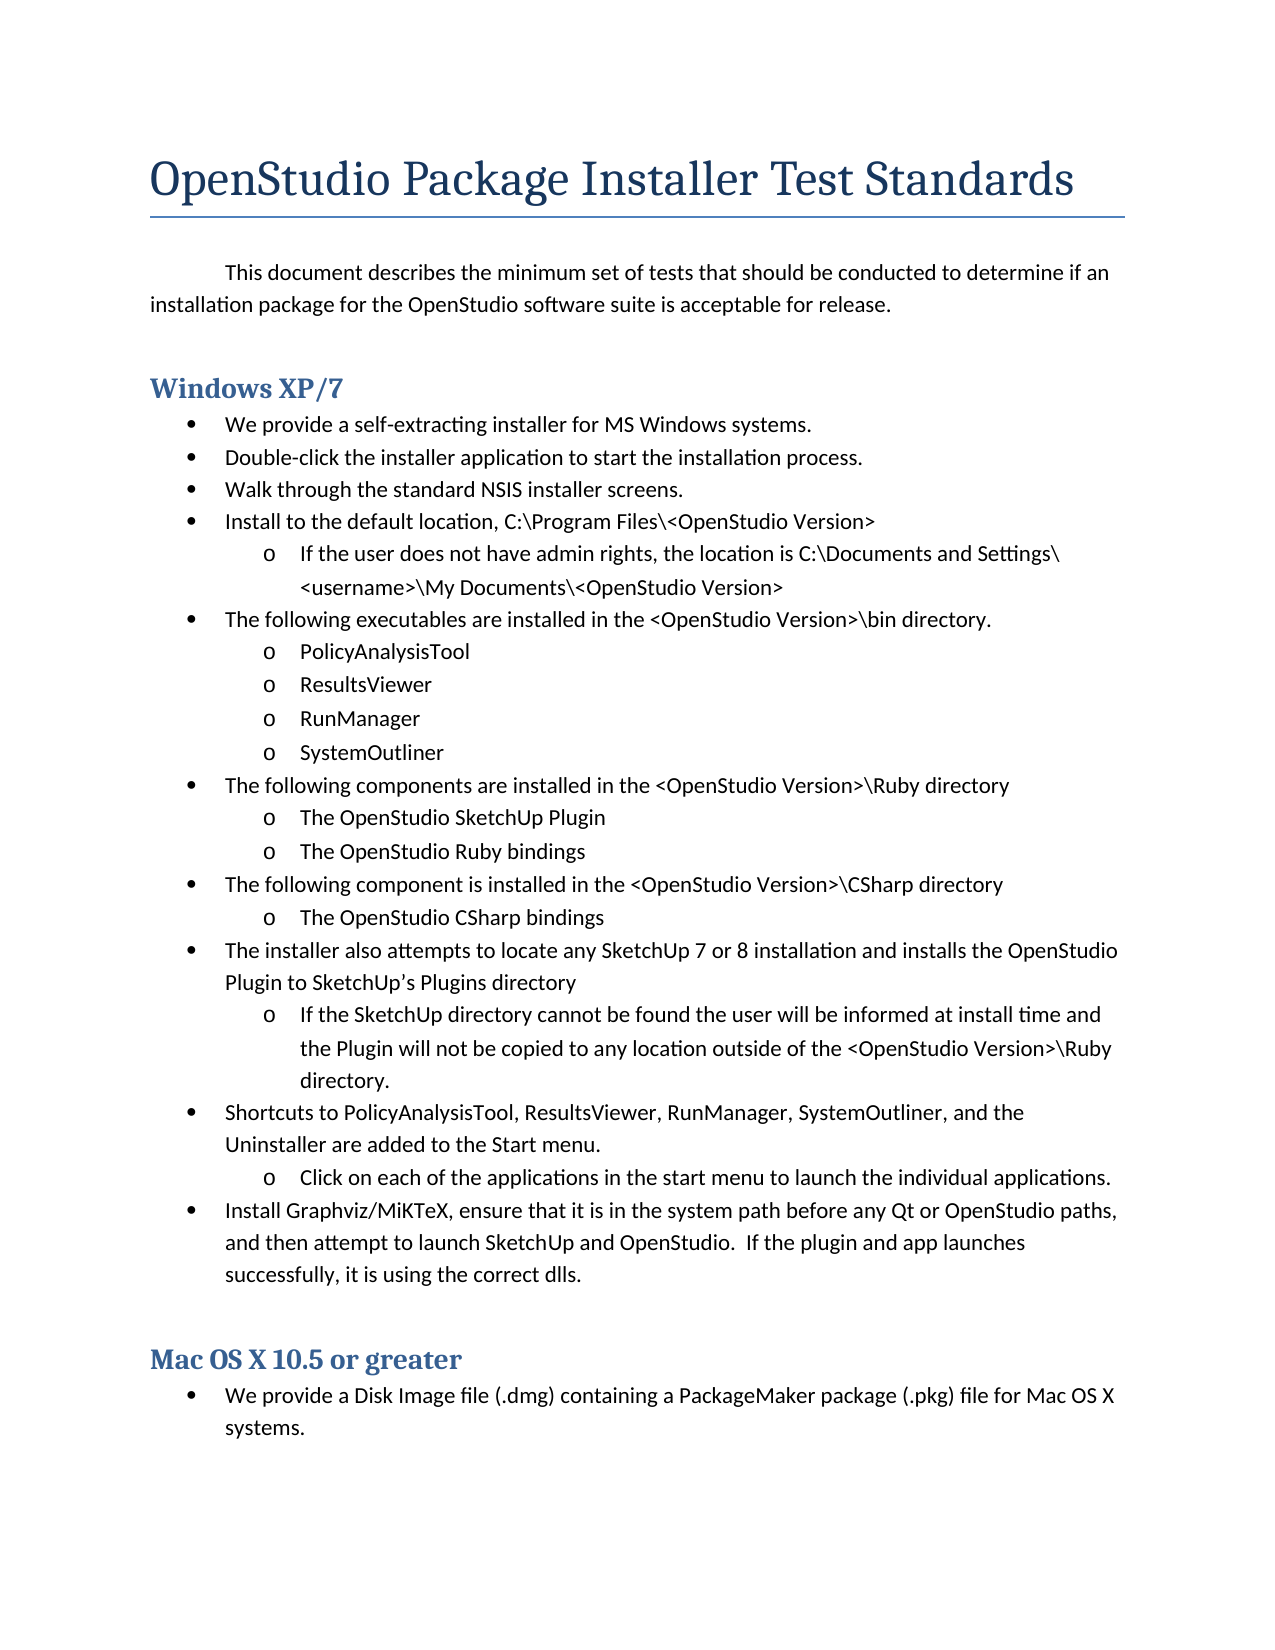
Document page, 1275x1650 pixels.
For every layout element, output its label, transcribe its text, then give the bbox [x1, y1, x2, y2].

list Install Graphviz/MiKTeX, ensure that it is in the system path before any Qt or OpenStudio paths, and then attempt to launch SketchUp and OpenStudio. If the plugin and app launches successfully, it is using the correct dlls. [187, 1196, 1125, 1289]
list The OpenStudio CSharp bindings [262, 903, 1125, 932]
list The following executables are installed in the <OpenStudio Version>\bin directory. [187, 605, 1125, 633]
list Click on each of the applications in the start menu to launch the individual applications. [262, 1163, 1125, 1192]
list If the user does not have admin rights, the location is C:\Documents and Settings\<username>\My Documents\<OpenStudio Version> [262, 539, 1125, 601]
list Double-click the installer application to start the installation process. [187, 443, 1125, 471]
list ResultsViewer [262, 671, 1125, 700]
list The following components are installed in the <OpenStudio Version>\Ruby directory [187, 771, 1125, 799]
list Install to the default location, C:\Program Files\<OpenStudio Version> [187, 507, 1125, 535]
list We provide a Disk Image file (.dmg) containing a PackageMaker package (.pkg) file for Mac OS X systems. [187, 1381, 1125, 1442]
list We provide a self-extracting installer for MS Windows systems. [187, 411, 1125, 439]
list Shortcuts to PolicyAnalysisTool, ResultsViewer, RunManager, SystemOutliner, and the Uninstaller are added to the Start menu. [187, 1098, 1125, 1158]
list RunManager [262, 704, 1125, 733]
subtitle Mac OS X 10.5 or greater [150, 1343, 1125, 1376]
list The OpenStudio SketchUp Plugin [262, 803, 1125, 833]
list SystemOutliner [262, 738, 1125, 767]
list Walk through the standard NSIS installer screens. [187, 475, 1125, 503]
list PolicyAnalysisTool [262, 637, 1125, 666]
title OpenStudio Package Installer Test Standards [150, 150, 1125, 216]
subtitle Windows XP/7 [150, 372, 1125, 406]
list The installer also attempts to locate any SketchUp 7 or 8 installation and installs the OpenStudio Plugin to SketchUp’s Plugins directory [187, 936, 1125, 996]
list The following component is installed in the <OpenStudio Version>\CSharp directory [187, 871, 1125, 898]
list If the SketchUp directory cannot be found the user will be informed at install time and the Plugin will not be copied to any location outside of the <OpenStudio Version>\Ruby directory. [262, 1001, 1125, 1094]
text This document describes the minimum set of tests that should be conducted to determine if an installation package for the OpenStudio software suite is acceptable for release. [150, 258, 1125, 318]
list The OpenStudio Ruby bindings [262, 837, 1125, 866]
